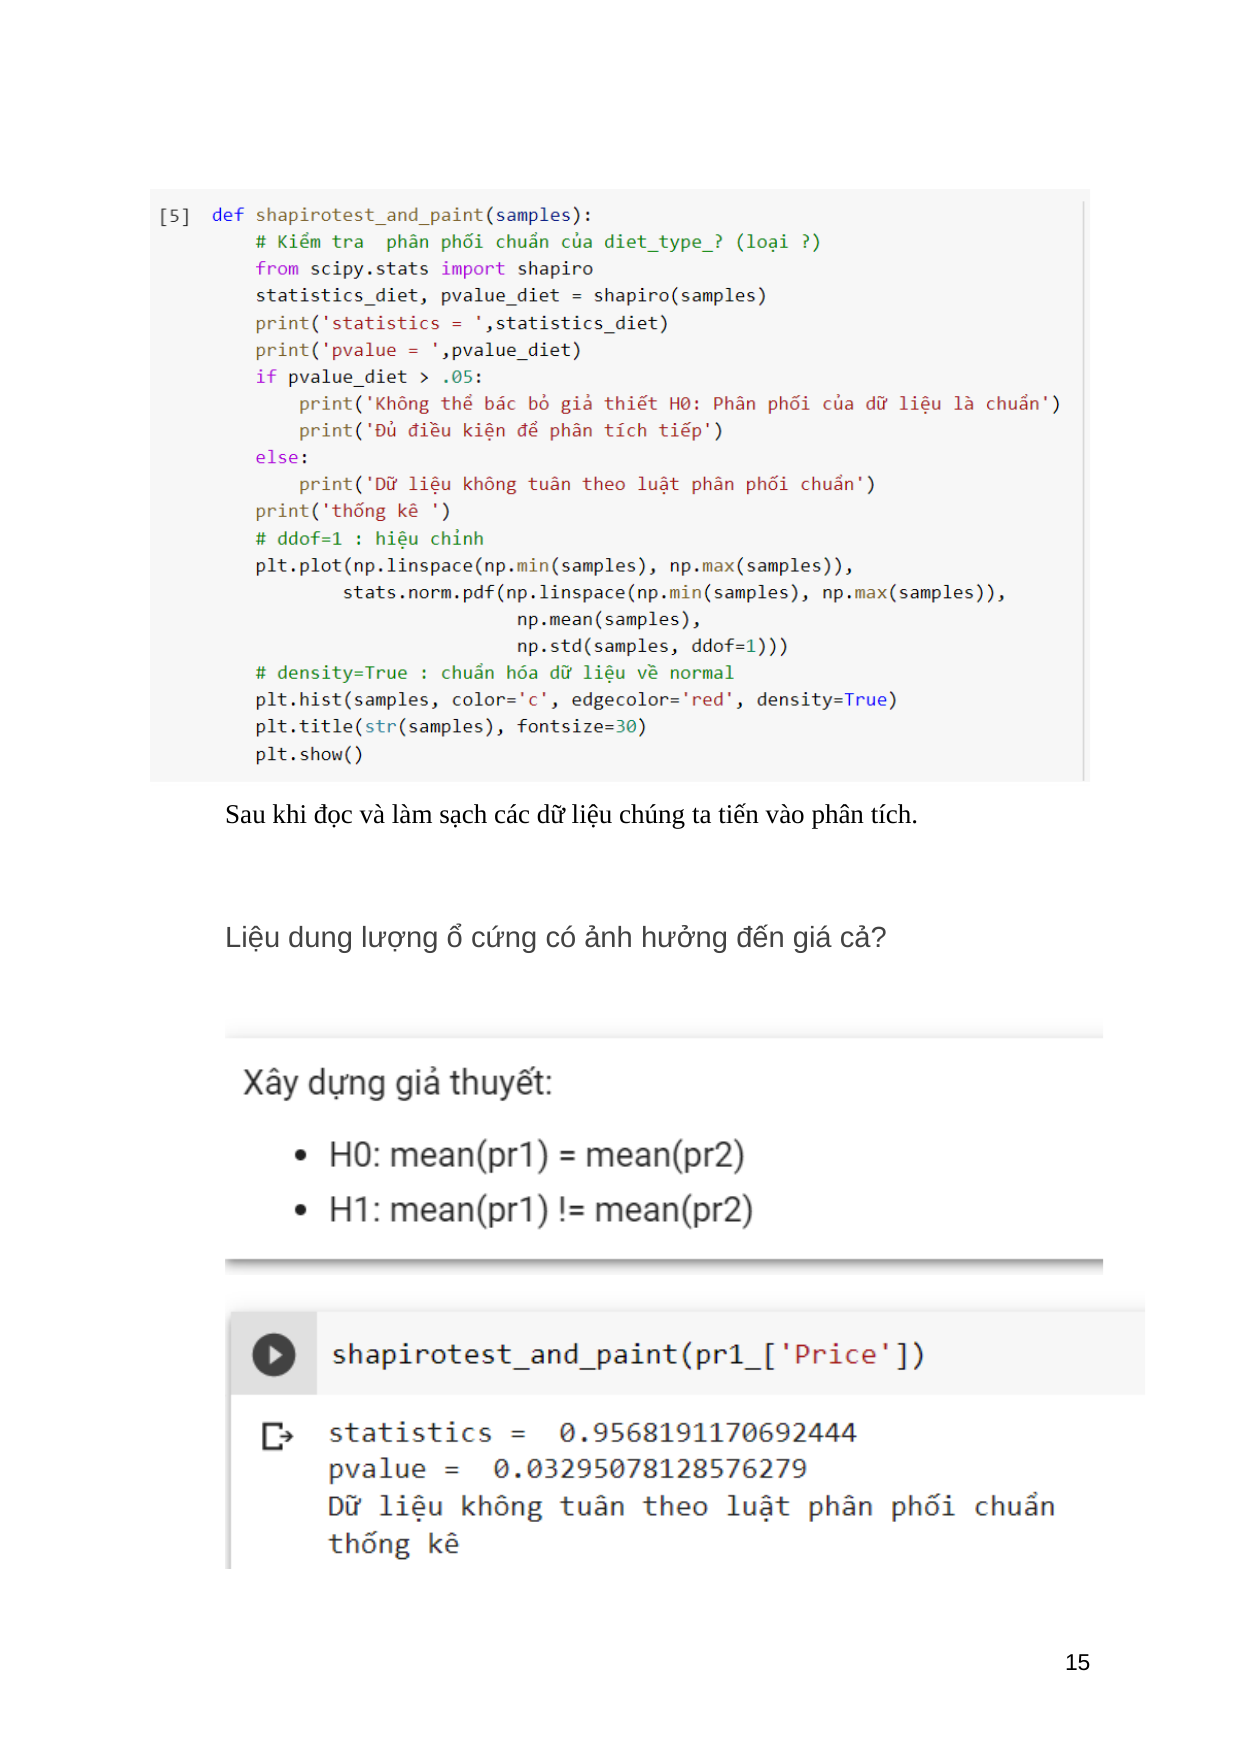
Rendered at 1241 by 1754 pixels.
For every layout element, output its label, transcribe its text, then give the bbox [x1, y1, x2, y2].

text Sau khi đọc và làm sạch các dữ liệu chúng ta tiến vào phân tích. [150, 798, 1090, 829]
subtitle Liệu dung lượng ổ cứng có ảnh hưởng đến giá cả? [150, 920, 1090, 954]
picture [150, 189, 1091, 786]
picture [225, 1018, 1104, 1275]
picture [225, 1287, 1146, 1569]
